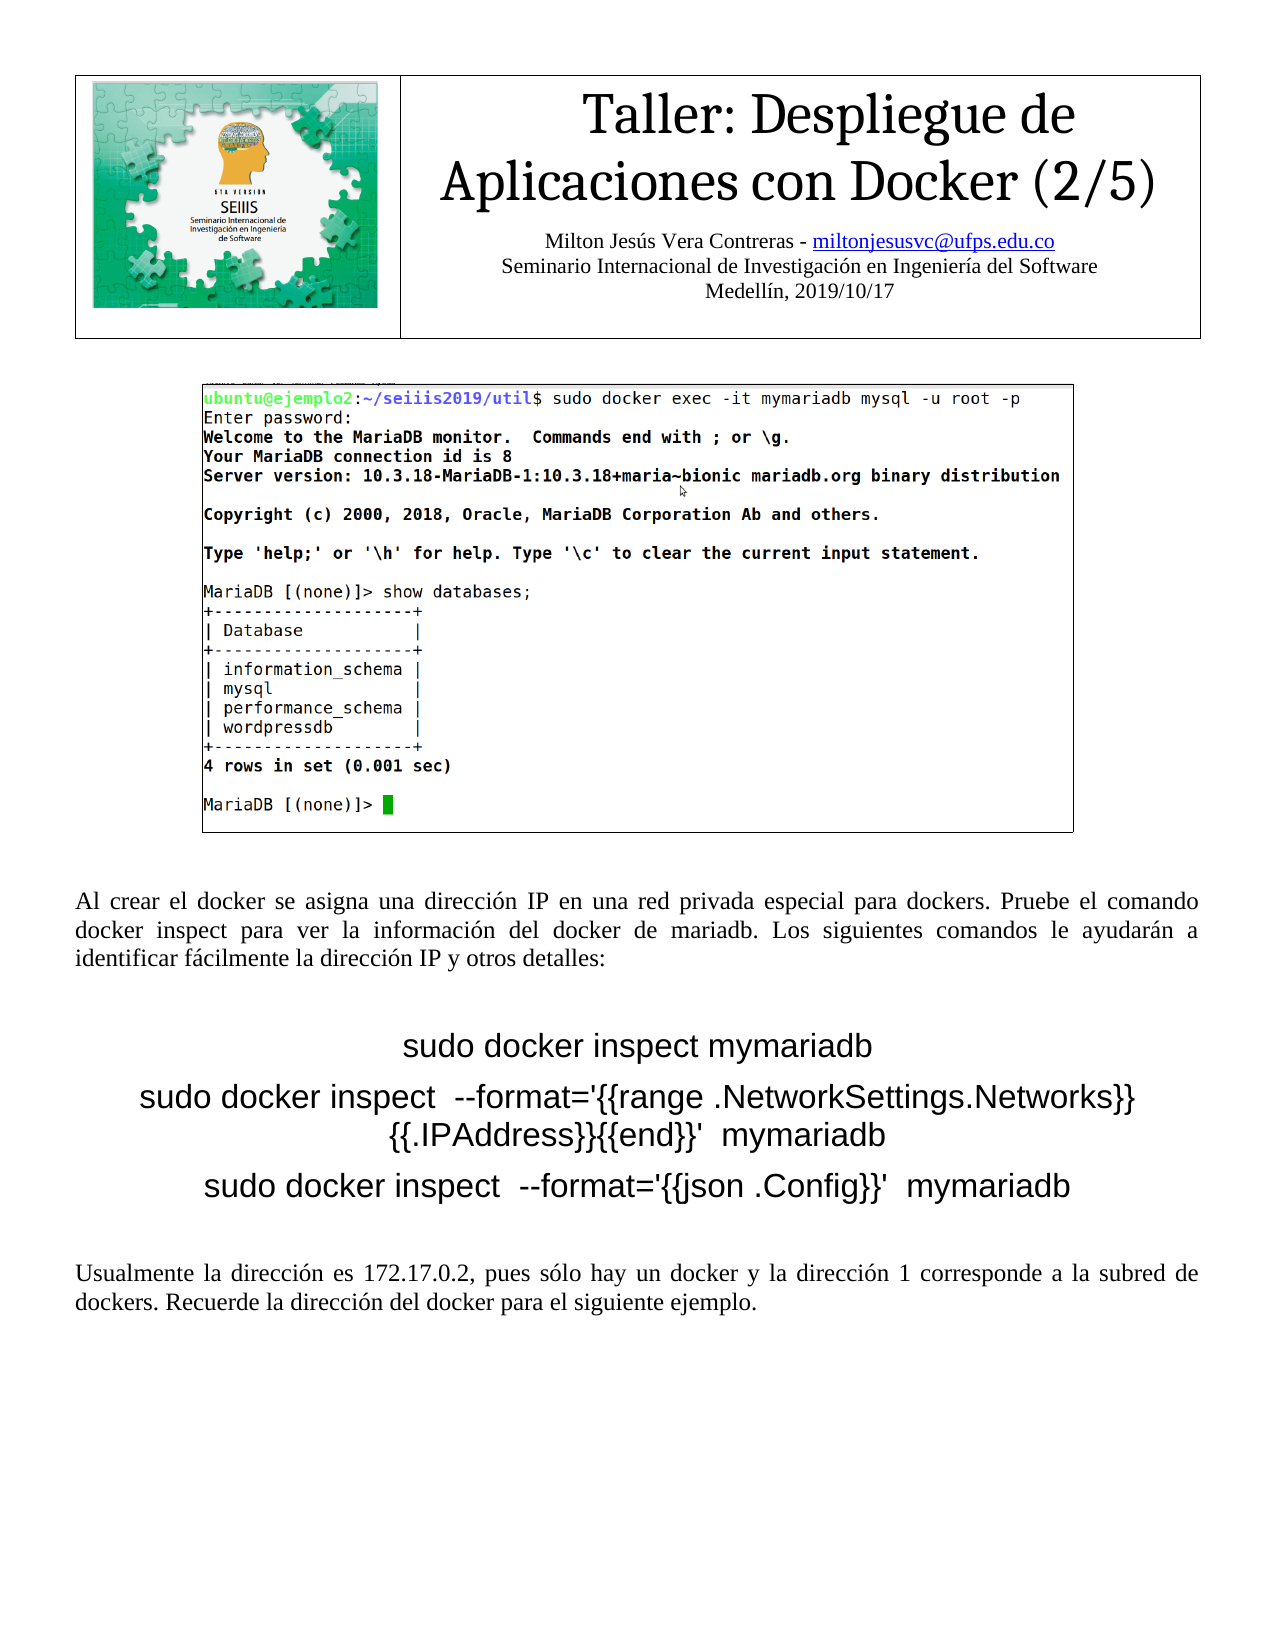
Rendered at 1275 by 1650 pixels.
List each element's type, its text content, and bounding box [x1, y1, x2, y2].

text sudo docker inspect --format='{{range .NetworkSettings.Networks}}{{.IPAddress}}{{end}}' mymariadb [75, 1077, 1200, 1154]
picture [203, 385, 1073, 832]
text Usualmente la dirección es 172.17.0.2, pues sólo hay un docker y la dirección 1 corresponde a la subred de dockers. Recuerde la dirección del docker para el siguiente ejemplo. [75, 1258, 1200, 1316]
text sudo docker inspect --format='{{json .Config}}' mymariadb [75, 1166, 1200, 1205]
text sudo docker inspect mymariadb [75, 1026, 1200, 1064]
text Al crear el docker se asigna una dirección IP en una red privada especial para dockers. Pruebe el comando docker inspect para ver la información del docker de mariadb. Los siguientes comandos le ayudarán a identificar fácilmente la dirección IP y otros detalles: [75, 886, 1200, 972]
picture [92, 81, 378, 308]
